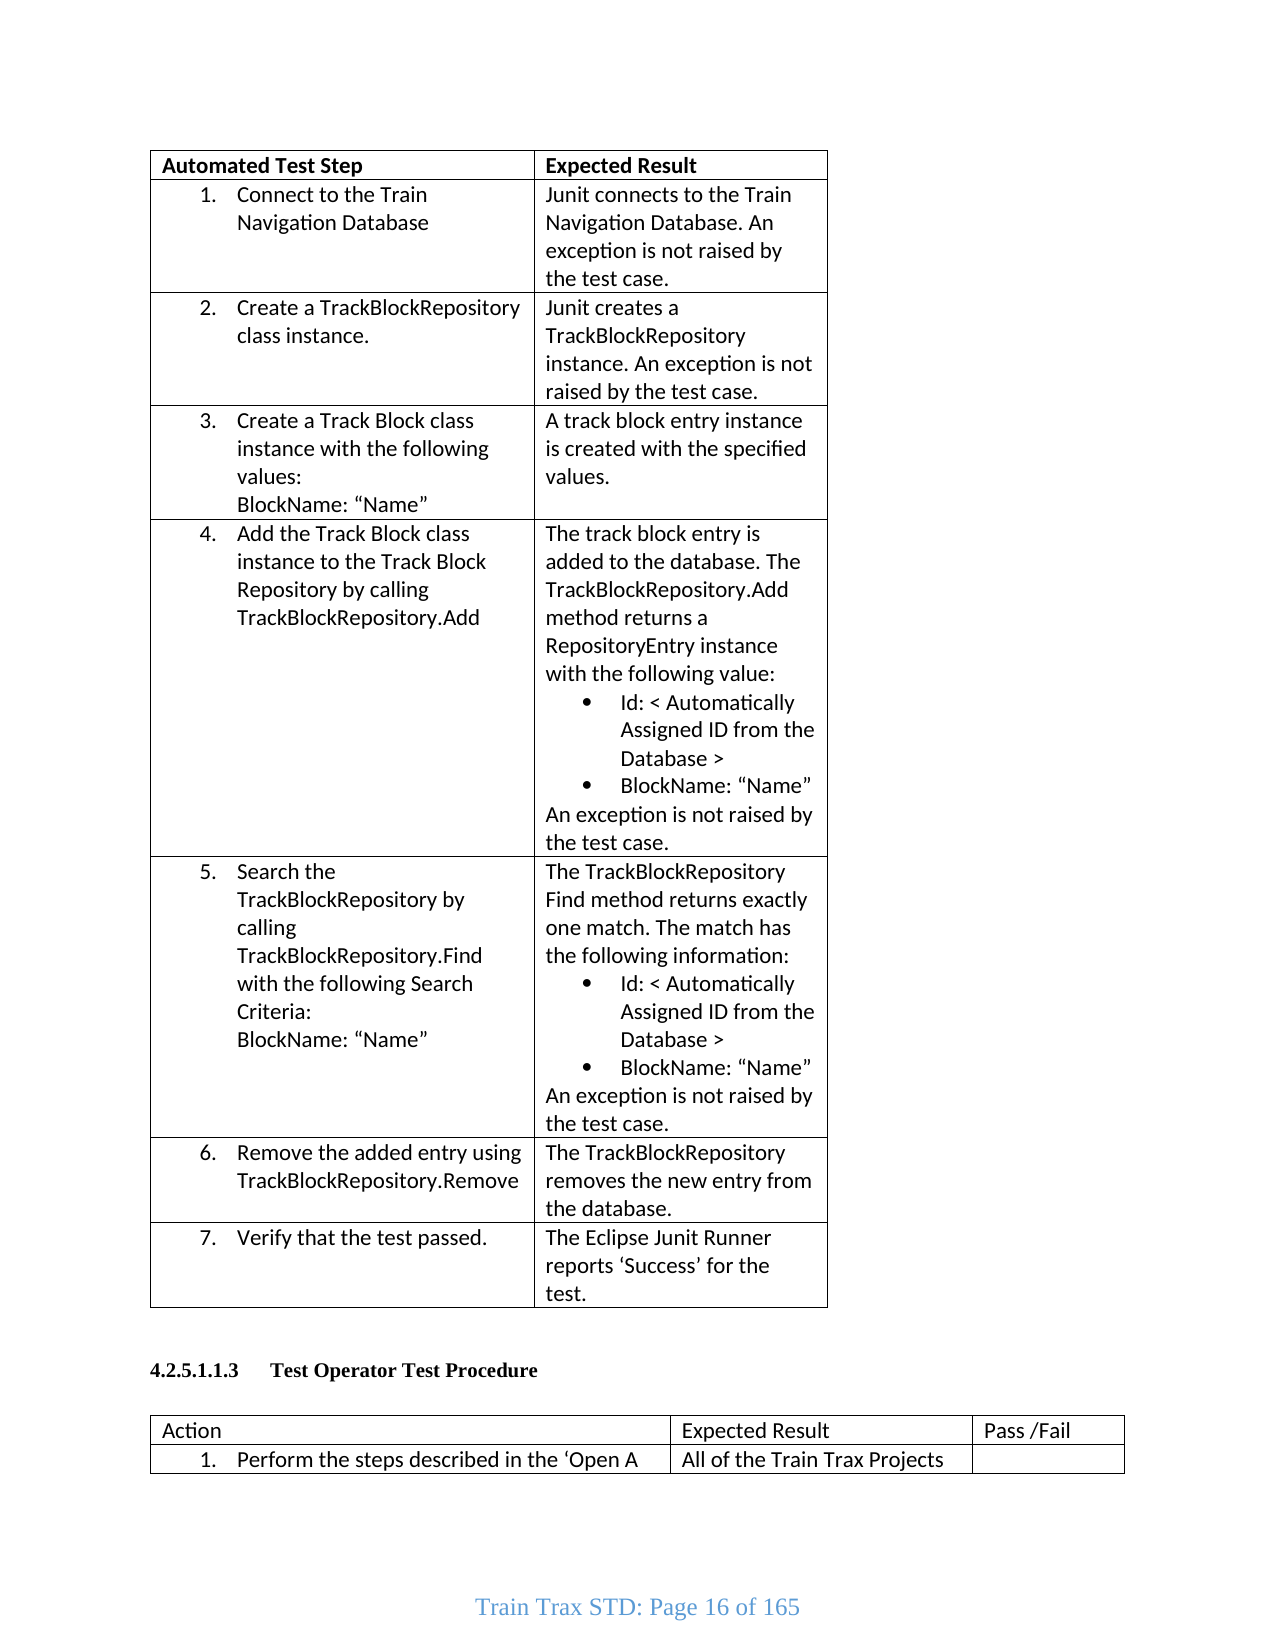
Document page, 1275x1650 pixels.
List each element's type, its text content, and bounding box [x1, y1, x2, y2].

table_cell The track block entry is added to the database. The TrackBlockRepository.Add method returns a RepositoryEntry instance with the following value: Id: < Automatically Assigned ID from the Database > BlockName: “Name” An exception is not raised by the test case. [535, 520, 827, 856]
table_cell The TrackBlockRepository removes the new entry from the database. [535, 1138, 827, 1222]
table_cell Remove the added entry using TrackBlockRepository.Remove [151, 1138, 534, 1222]
table_cell Search the TrackBlockRepository by calling TrackBlockRepository.Find with the following Search Criteria: BlockName: “Name” [151, 857, 534, 1137]
table_cell Connect to the Train Navigation Database [151, 180, 534, 292]
table_cell The Eclipse Junit Runner reports ‘Success’ for the test. [535, 1223, 827, 1307]
table_header Expected Result [535, 151, 827, 179]
table_header Action [151, 1416, 670, 1444]
table_cell Create a Track Block class instance with the following values: BlockName: “Name” [151, 406, 534, 518]
table_cell Verify that the test passed. [151, 1223, 534, 1307]
table_cell All of the Train Trax Projects are loaded into the Eclipse workspace. [671, 1445, 972, 1473]
table_cell The TrackBlockRepository Find method returns exactly one match. The match has the following information: Id: < Automatically Assigned ID from the Database > BlockName: “Name” An exception is not raised by the test case. [535, 857, 827, 1137]
table_cell Create a TrackBlockRepository class instance. [151, 293, 534, 405]
subtitle Test Operator Test Procedure [150, 1358, 1125, 1382]
table_header Automated Test Step [151, 151, 534, 179]
table_cell Junit creates a TrackBlockRepository instance. An exception is not raised by the test case. [535, 293, 827, 405]
table_cell A track block entry instance is created with the specified values. [535, 406, 827, 518]
table_header Pass /Fail [973, 1416, 1124, 1444]
table_cell Add the Track Block class instance to the Track Block Repository by calling TrackBlockRepository.Add [151, 520, 534, 856]
table_cell [973, 1445, 1124, 1473]
table_cell Junit connects to the Train Navigation Database. An exception is not raised by the test case. [535, 180, 827, 292]
table_cell Perform the steps described in the ‘Open A Train Trax Workspace’ test procedure. [151, 1445, 670, 1473]
table_header Expected Result [671, 1416, 972, 1444]
